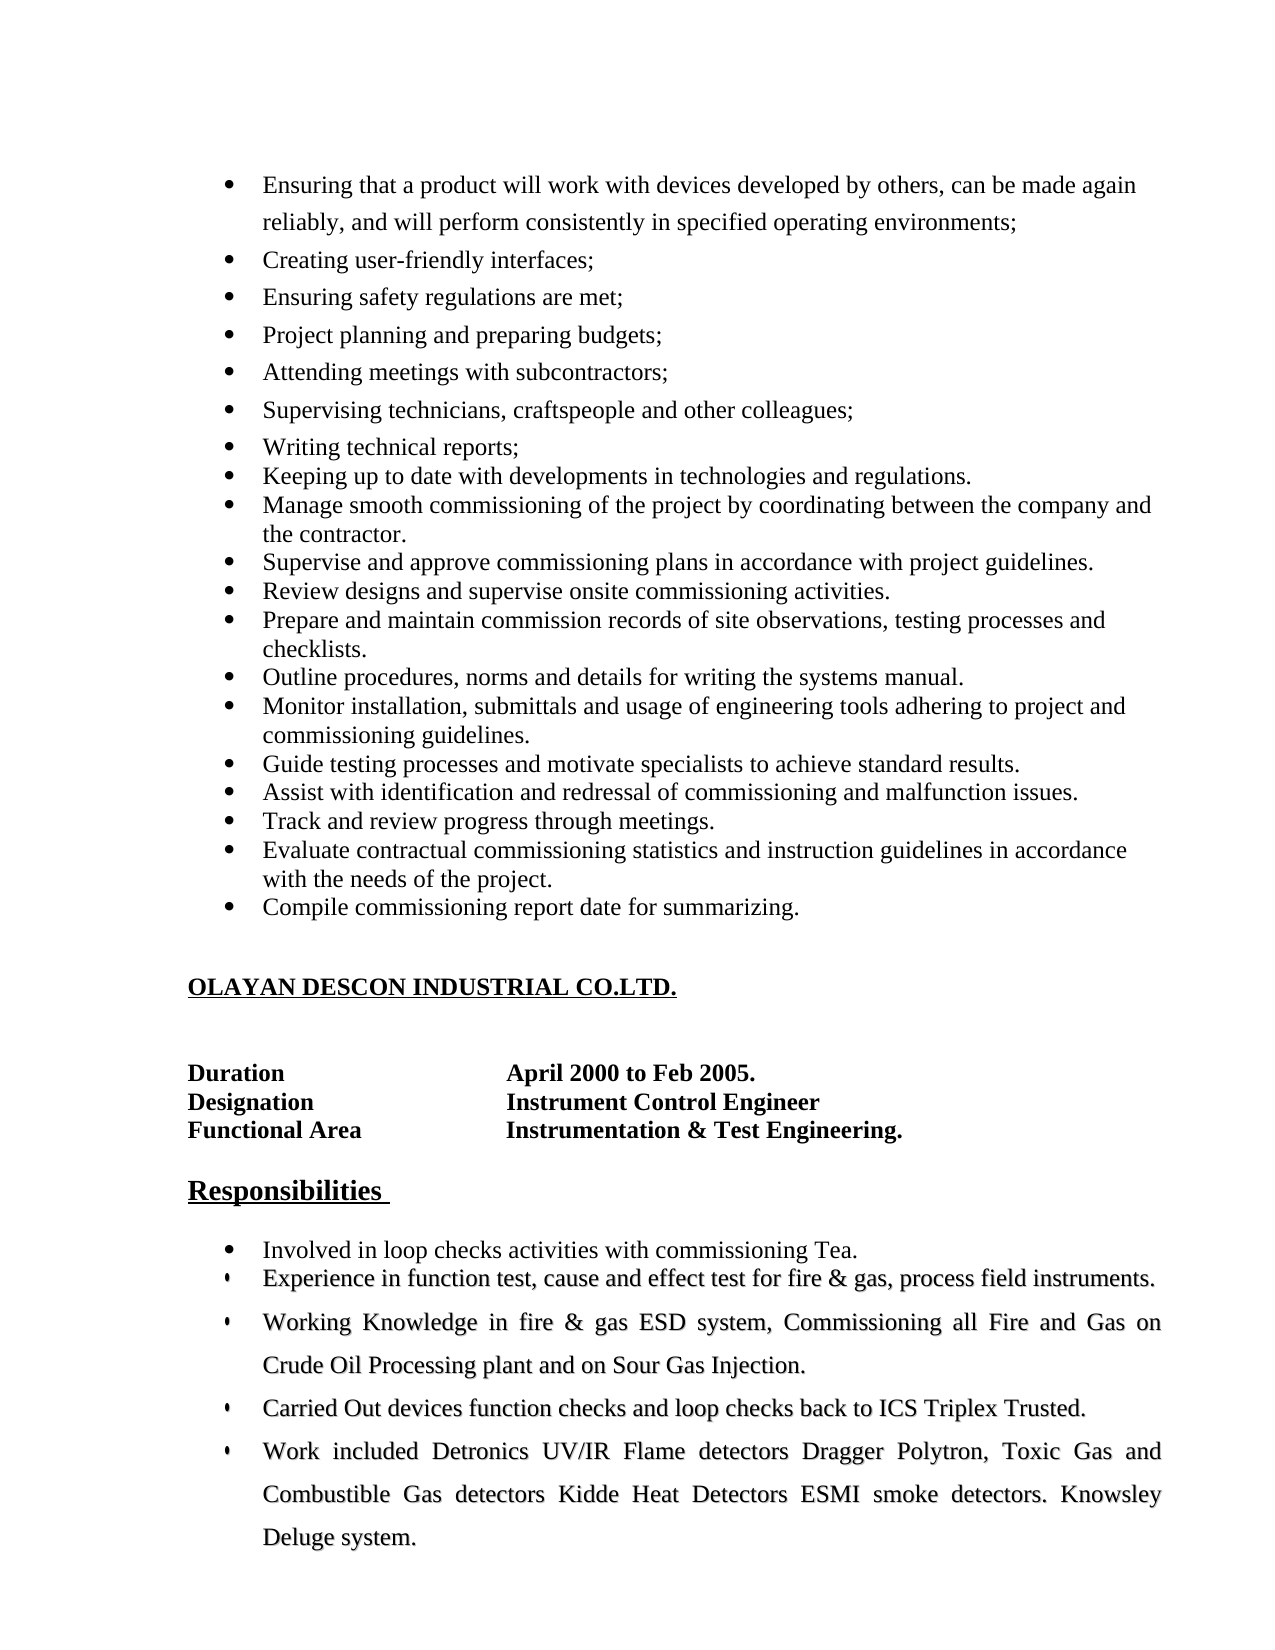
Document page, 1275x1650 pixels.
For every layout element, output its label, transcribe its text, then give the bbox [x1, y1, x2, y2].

text Designation Instrument Control Engineer [187, 1087, 1162, 1115]
text Functional Area Instrumentation & Test Engineering. [187, 1115, 1162, 1144]
list Compile commissioning report date for summarizing. [225, 892, 1162, 921]
list Experience in function test, cause and effect test for fire & gas, process field instruments. [225, 1263, 1162, 1292]
list Prepare and maintain commission records of site observations, testing processes and checklists. [225, 605, 1162, 662]
text OLAYAN DESCON INDUSTRIAL CO.LTD. [187, 972, 1162, 1000]
list Evaluate contractual commissioning statistics and instruction guidelines in accordance with the needs of the project. [225, 835, 1162, 892]
text Responsibilities [187, 1173, 1162, 1206]
list Creating user-friendly interfaces; [225, 236, 1162, 274]
list Project planning and preparing budgets; [225, 311, 1162, 349]
list Work included Detronics UV/IR Flame detectors Dragger Polytron, Toxic Gas and Combustible Gas detectors Kidde Heat Detectors ESMI smoke detectors. Knowsley Deluge system. [225, 1436, 1162, 1551]
list Track and review progress through meetings. [225, 806, 1162, 835]
list Outline procedures, norms and details for writing the systems manual. [225, 662, 1162, 691]
text Duration April 2000 to Feb 2005. [187, 1058, 1162, 1087]
list Review designs and supervise onsite commissioning activities. [225, 576, 1162, 605]
list Ensuring that a product will work with devices developed by others, can be made again reliably, and will perform consistently in specified operating environments; [225, 161, 1162, 236]
list Assist with identification and redressal of commissioning and malfunction issues. [225, 777, 1162, 806]
list Writing technical reports; [225, 424, 1162, 461]
list Monitor installation, submittals and usage of engineering tools adhering to project and commissioning guidelines. [225, 691, 1162, 749]
list Keeping up to date with developments in technologies and regulations. [225, 461, 1162, 490]
list Supervise and approve commissioning plans in accordance with project guidelines. [225, 547, 1162, 576]
list Involved in loop checks activities with commissioning Tea. [225, 1235, 1162, 1263]
list Guide testing processes and motivate specialists to achieve standard results. [225, 749, 1162, 777]
list Attending meetings with subcontractors; [225, 349, 1162, 386]
list Ensuring safety regulations are met; [225, 274, 1162, 311]
list Carried Out devices function checks and loop checks back to ICS Triplex Trusted. [225, 1393, 1162, 1422]
list Working Knowledge in fire & gas ESD system, Commissioning all Fire and Gas on Crude Oil Processing plant and on Sour Gas Injection. [225, 1307, 1162, 1378]
list Supervising technicians, craftspeople and other colleagues; [225, 386, 1162, 424]
list Manage smooth commissioning of the project by coordinating between the company and the contractor. [225, 490, 1162, 547]
